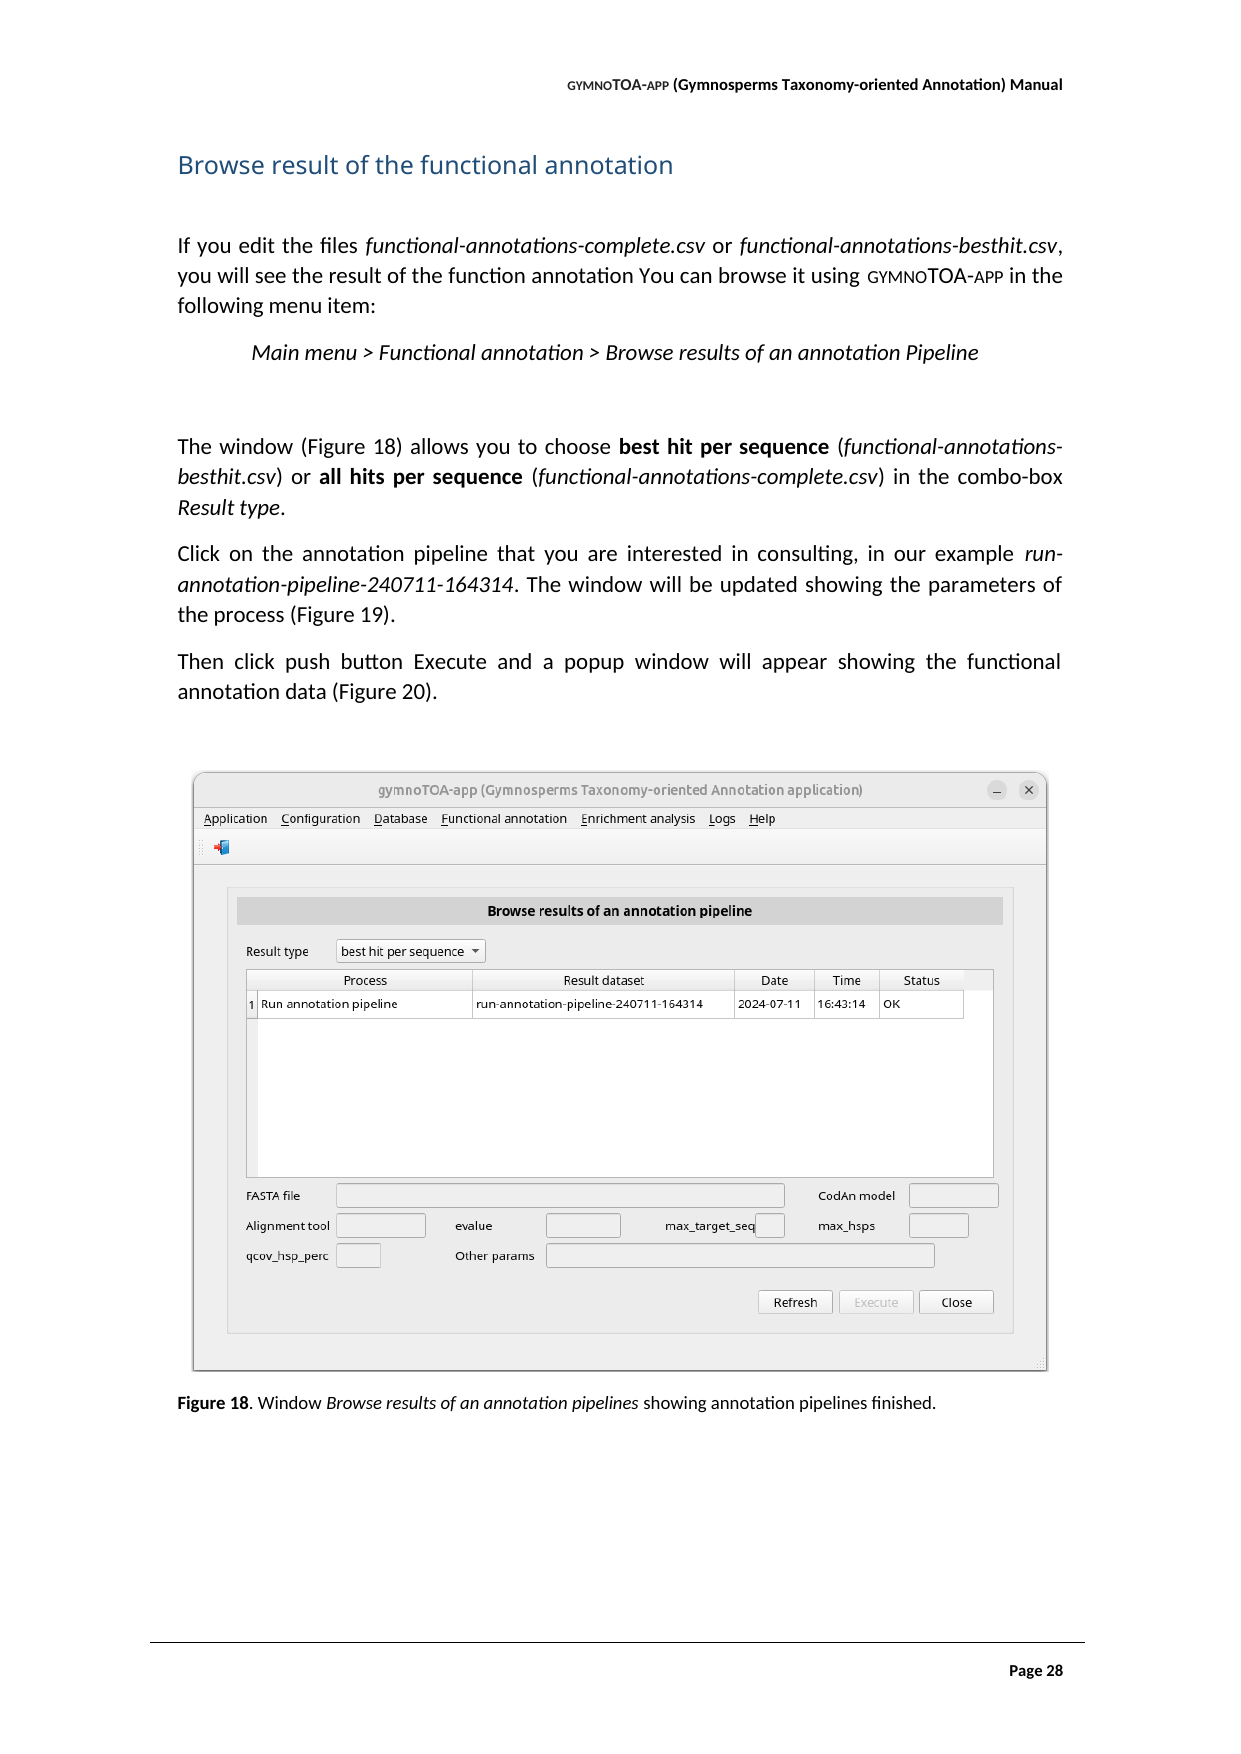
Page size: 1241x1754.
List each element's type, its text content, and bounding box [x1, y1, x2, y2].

text Click on the annotation pipeline that you are interested in consulting, in our example run-annotation-pipeline-240711-164314. The window will be updated showing the parameters of the process (Figure 19). [177, 539, 1063, 628]
subtitle Browse result of the functional annotation [177, 148, 1063, 182]
text If you edit the files functional-annotations-complete.csv or functional-annotations-besthit.csv, you will see the result of the function annotation You can browse it using gymnoTOA-app in the following menu item: [177, 231, 1063, 320]
text The window (Figure 18) allows you to choose best hit per sequence (functional-annotations-besthit.csv) or all hits per sequence (functional-annotations-complete.csv) in the combo-box Result type. [177, 432, 1063, 521]
text Figure 18. Window Browse results of an annotation pipelines showing annotation pipelines finished. [177, 1391, 1063, 1414]
text Main menu > Functional annotation > Browse results of an annotation Pipeline [251, 338, 1063, 367]
picture [191, 770, 1049, 1372]
text Then click push button Execute and a popup window will appear showing the functional annotation data (Figure 20). [177, 647, 1063, 705]
